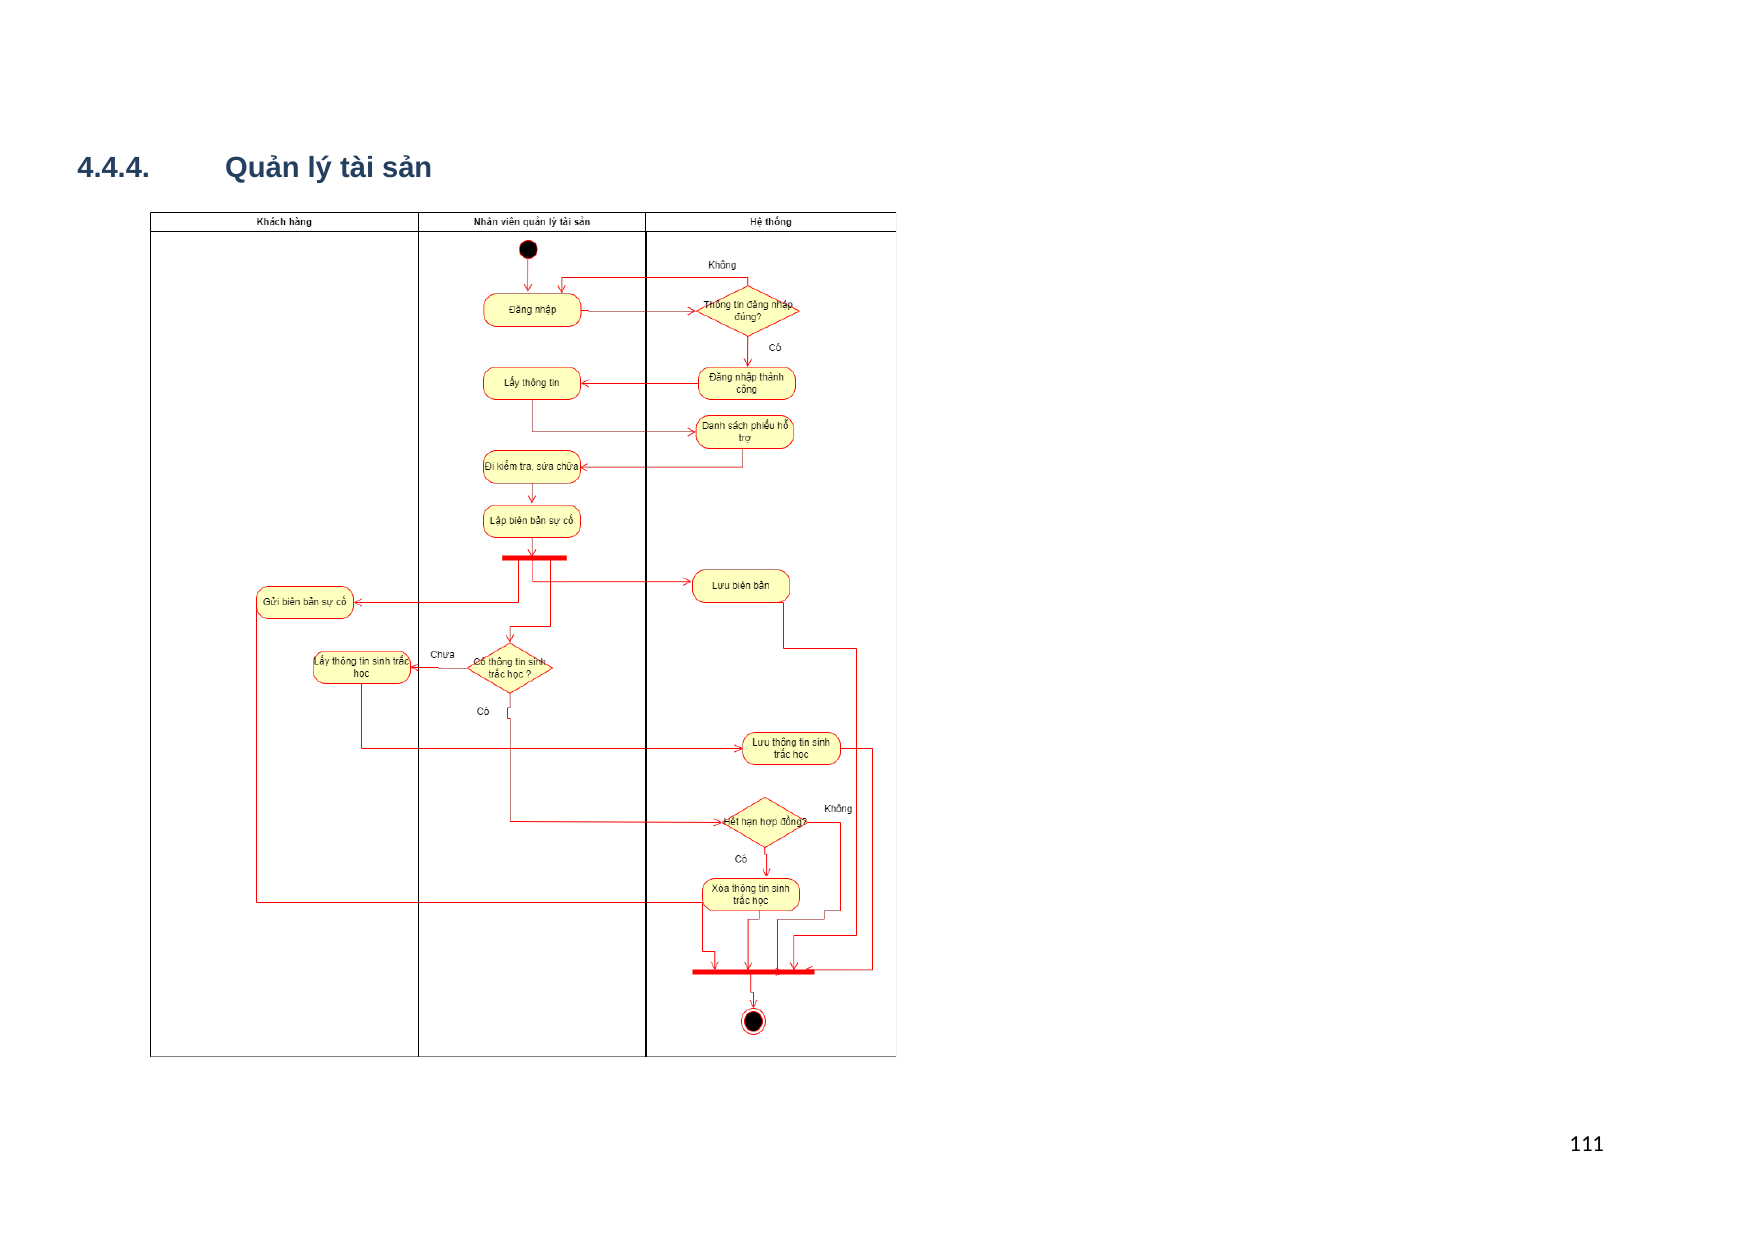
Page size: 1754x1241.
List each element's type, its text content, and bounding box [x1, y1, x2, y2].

picture [150, 212, 897, 1057]
subtitle Quản lý tài sản [150, 150, 1604, 183]
